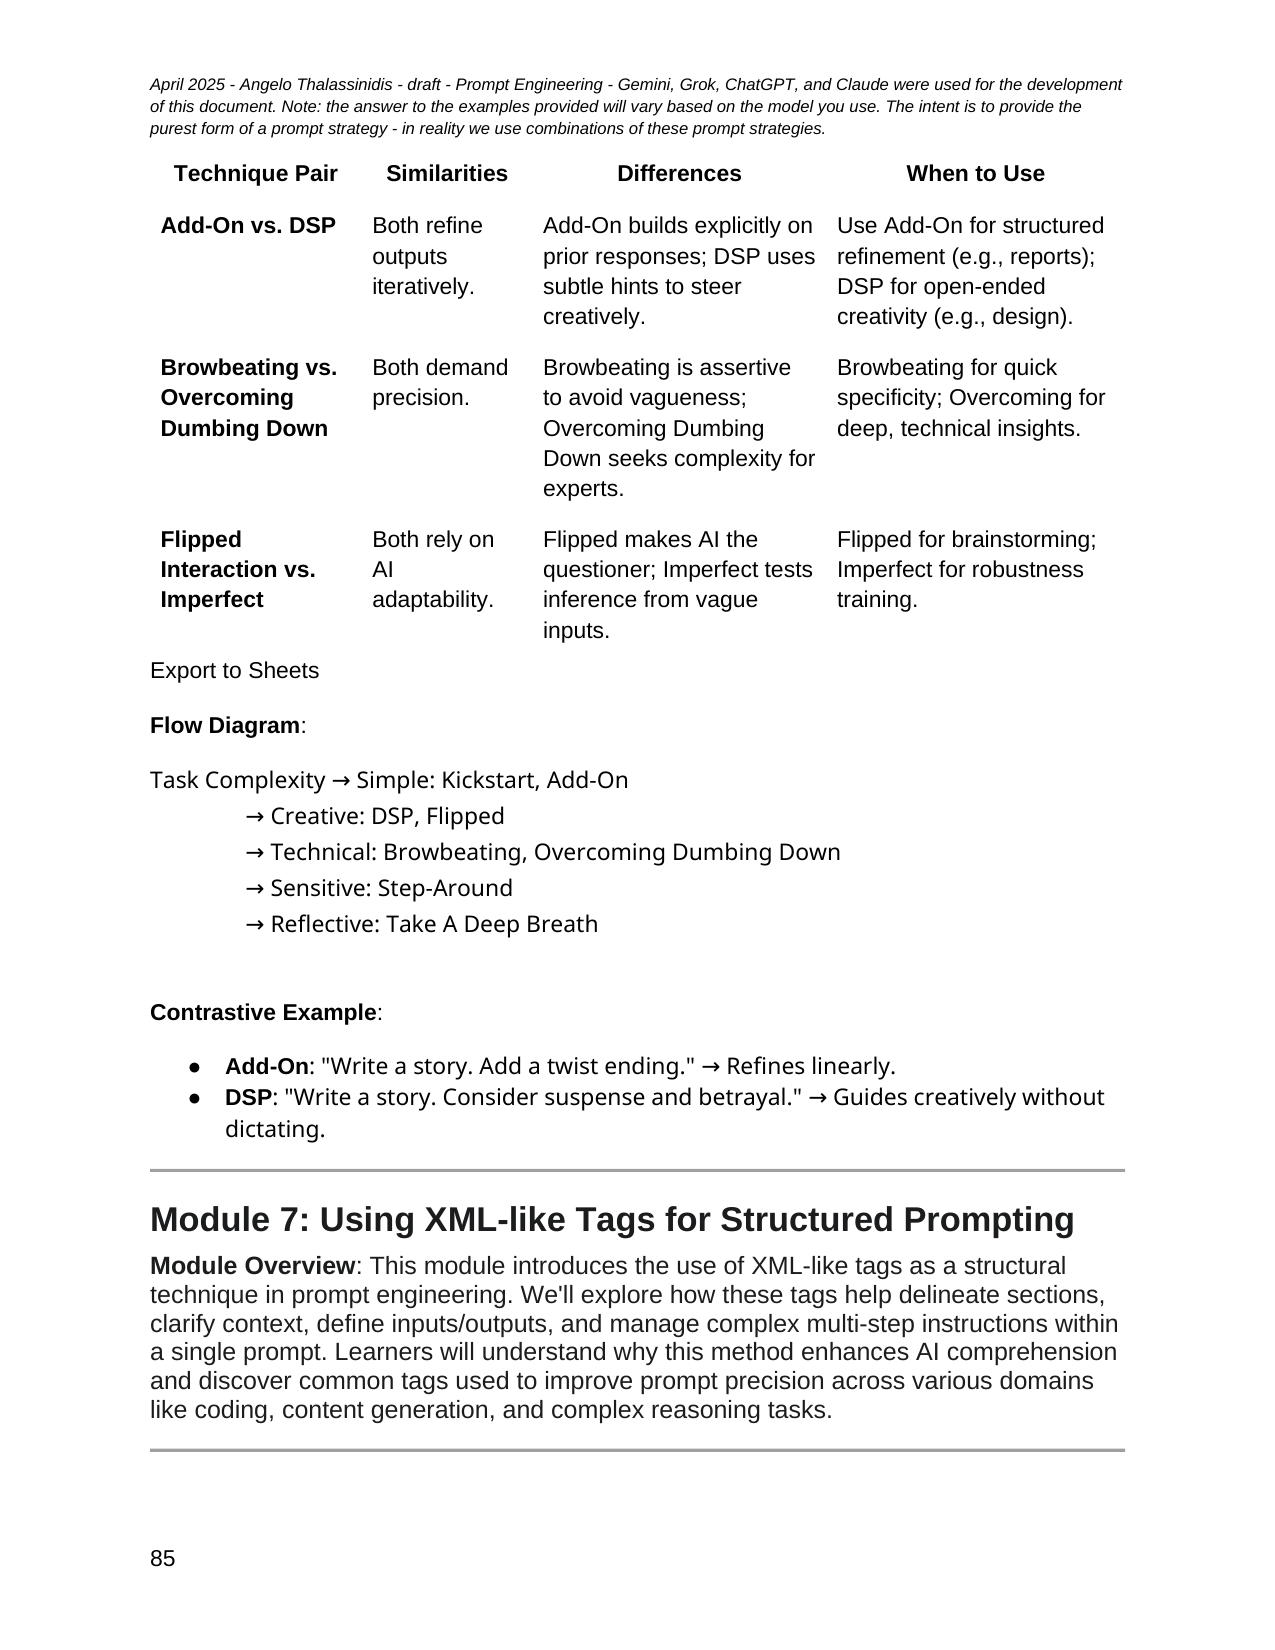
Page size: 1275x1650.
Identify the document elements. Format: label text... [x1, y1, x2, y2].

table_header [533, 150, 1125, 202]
text → Creative: DSP, Flipped [150, 800, 1125, 831]
text → Technical: Browbeating, Overcoming Dumbing Down [150, 836, 1125, 867]
text → Sensitive: Step-Around [150, 872, 1125, 903]
text Contrastive Example: [150, 999, 1125, 1025]
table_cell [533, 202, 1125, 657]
list DSP: "Write a story. Consider suspense and betrayal." → Guides creatively without dictating. [187, 1081, 1125, 1144]
text Export to Sheets [150, 657, 1125, 684]
text Module Overview: This module introduces the use of XML-like tags as a structural technique in prompt engineering. We'll explore how these tags help delineate sections, clarify context, define inputs/outputs, and manage complex multi-step instructions within a single prompt. Learners will understand why this method enhances AI comprehension and discover common tags used to improve prompt precision across various domains like coding, content generation, and complex reasoning tasks. [150, 1251, 1125, 1424]
subtitle Module 7: Using XML-like Tags for Structured Prompting [150, 1199, 1125, 1239]
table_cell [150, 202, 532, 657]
list Add-On: "Write a story. Add a twist ending." → Refines linearly. [187, 1050, 1125, 1081]
text Flow Diagram: [150, 712, 1125, 739]
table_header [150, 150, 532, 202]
text → Reflective: Take A Deep Breath [150, 908, 1125, 939]
text Task Complexity → Simple: Kickstart, Add-On [150, 764, 1125, 795]
